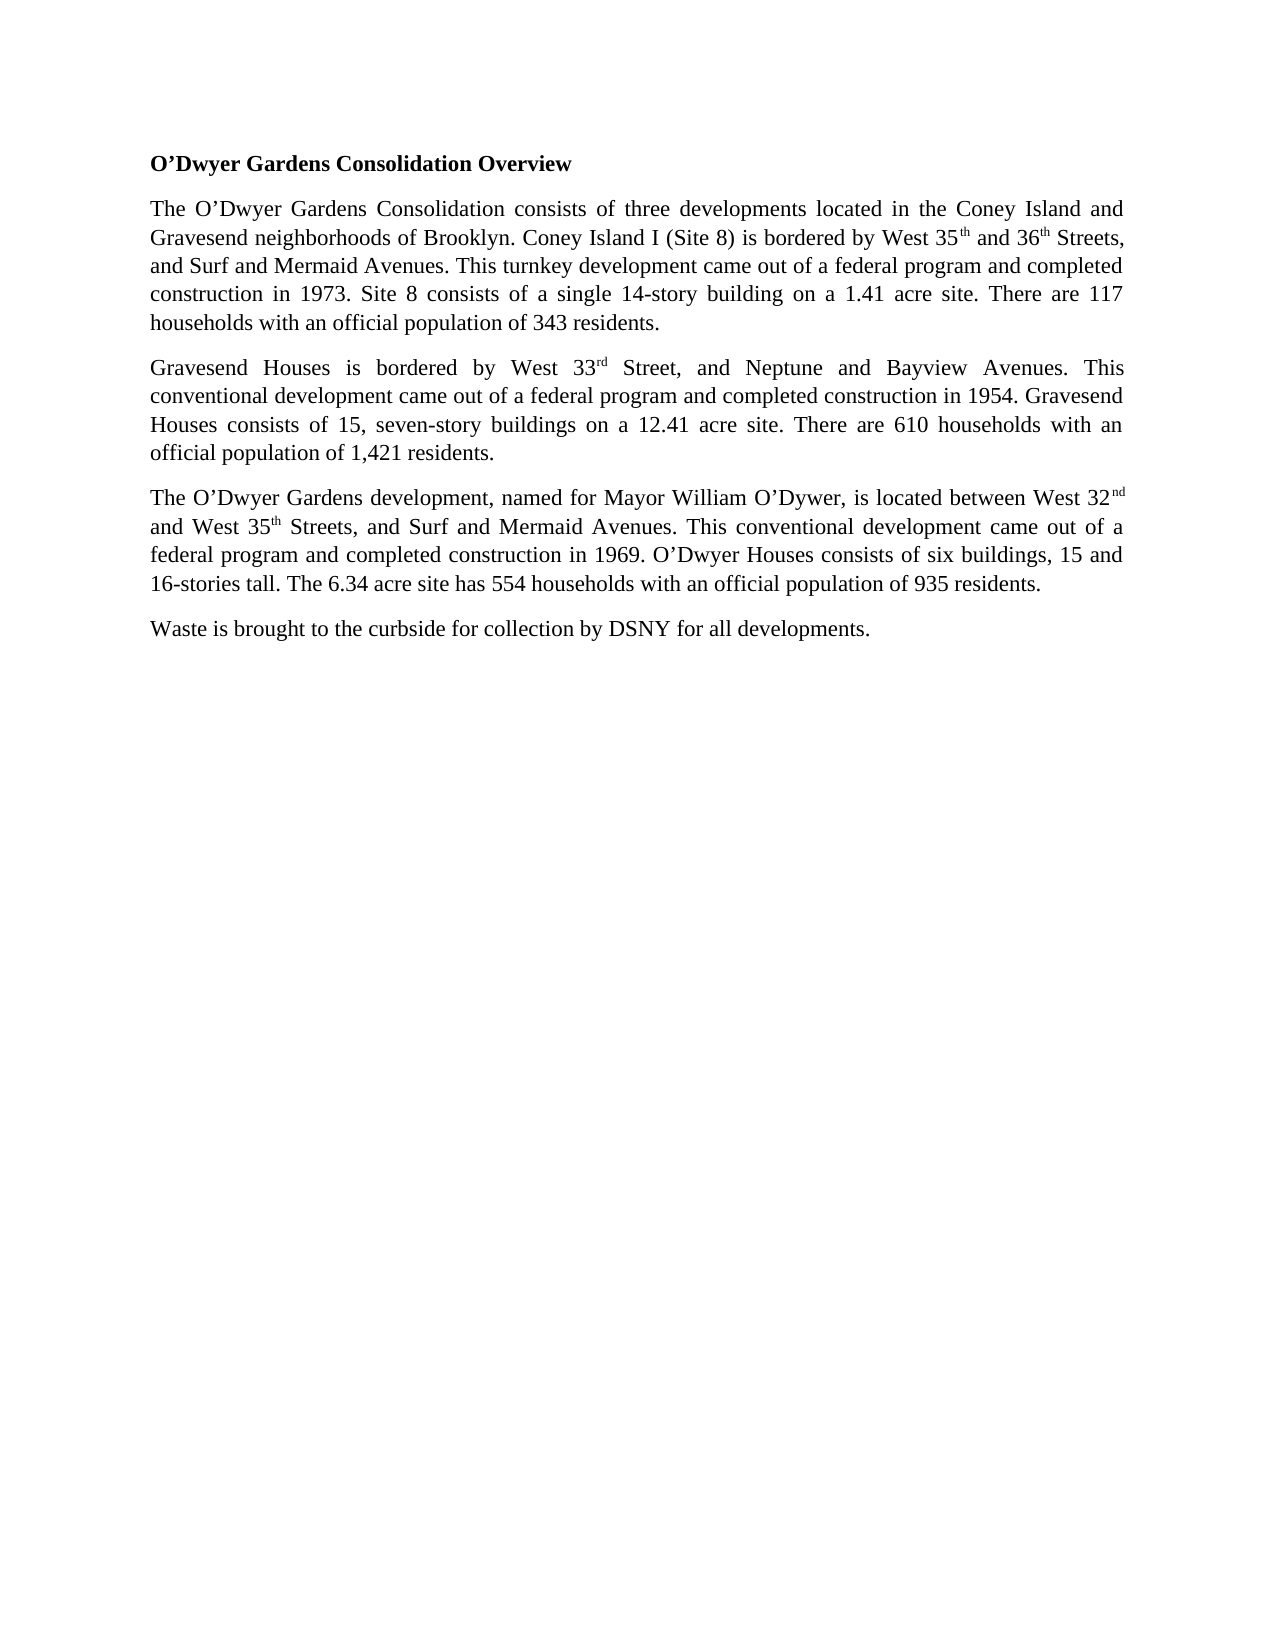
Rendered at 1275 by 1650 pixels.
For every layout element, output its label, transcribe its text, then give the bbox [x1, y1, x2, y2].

text The O’Dwyer Gardens development, named for Mayor William O’Dywer, is located between West 32nd and West 35th Streets, and Surf and Mermaid Avenues. This conventional development came out of a federal program and completed construction in 1969. O’Dwyer Houses consists of six buildings, 15 and 16-stories tall. The 6.34 acre site has 554 households with an official population of 935 residents. [150, 484, 1125, 596]
text Waste is brought to the curbside for collection by DSNY for all developments. [150, 615, 1125, 641]
text The O’Dwyer Gardens Consolidation consists of three developments located in the Coney Island and Gravesend neighborhoods of Brooklyn. Coney Island I (Site 8) is bordered by West 35th and 36th Streets, and Surf and Mermaid Avenues. This turnkey development came out of a federal program and completed construction in 1973. Site 8 consists of a single 14-story building on a 1.41 acre site. There are 117 households with an official population of 343 residents. [150, 195, 1125, 335]
text Gravesend Houses is bordered by West 33rd Street, and Neptune and Bayview Avenues. This conventional development came out of a federal program and completed construction in 1954. Gravesend Houses consists of 15, seven-story buildings on a 12.41 acre site. There are 610 households with an official population of 1,421 residents. [150, 354, 1125, 466]
text O’Dwyer Gardens Consolidation Overview [150, 150, 1125, 176]
